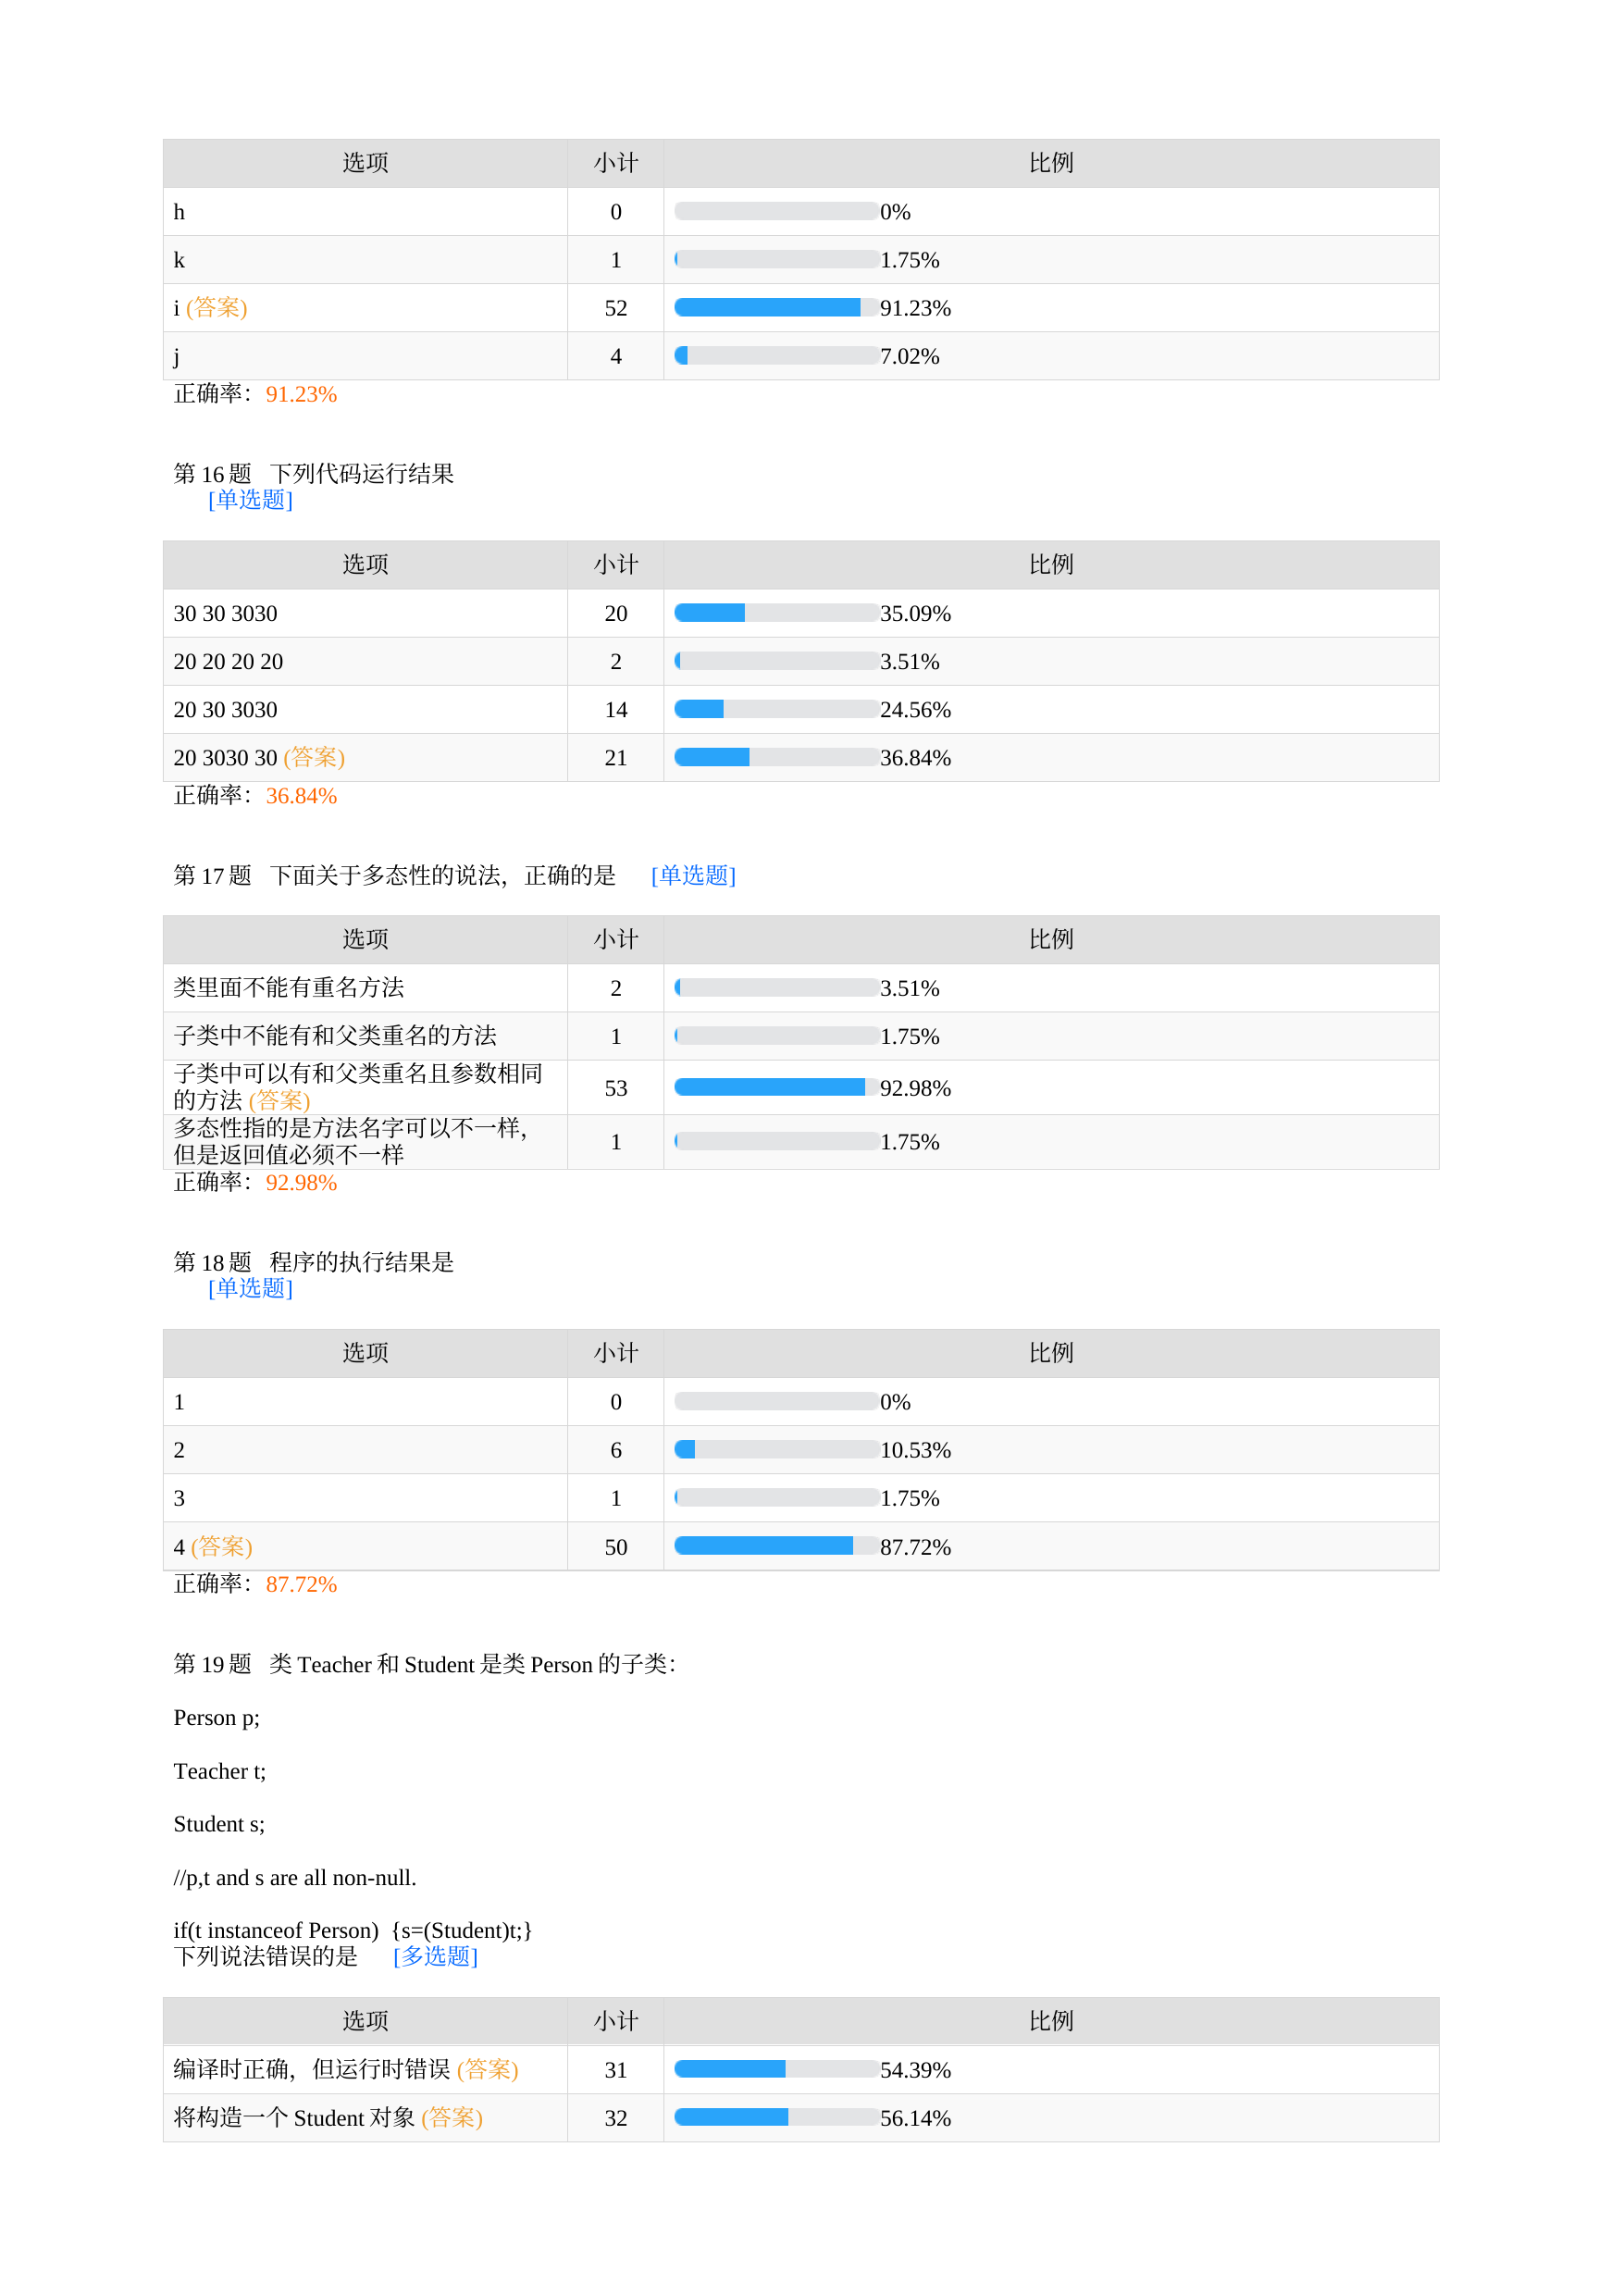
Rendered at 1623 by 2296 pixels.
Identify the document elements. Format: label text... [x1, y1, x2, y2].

table_cell 2 [568, 638, 663, 685]
table_cell 1.75% [664, 1012, 1439, 1060]
picture [675, 1392, 880, 1410]
text 正确率：92.98% [173, 1169, 1449, 1196]
text 第18题 程序的执行结果是 [173, 1249, 1449, 1275]
picture [675, 652, 881, 670]
table_cell 14 [568, 686, 663, 733]
table_cell 子类中不能有和父类重名的方法 [164, 1012, 567, 1060]
table_cell 多态性指的是方法名字可以不一样，但是返回值必须不一样 [164, 1115, 567, 1168]
text 第16题 下列代码运行结果 [173, 461, 1449, 487]
table_cell 3 [164, 1474, 567, 1521]
table_cell 1 [568, 1012, 663, 1060]
table_header 小计 [568, 1998, 663, 2044]
table_cell 1 [568, 1115, 663, 1168]
table_cell 35.09% [664, 590, 1439, 637]
table_cell 将构造一个Student对象 (答案) [164, 2094, 567, 2141]
table_cell 4 [568, 332, 663, 379]
table_cell 50 [568, 1522, 663, 1570]
text Teacher t; [173, 1757, 1449, 1783]
table_cell 2 [568, 964, 663, 1011]
table_cell 52 [568, 284, 663, 331]
picture [675, 346, 881, 365]
table_cell 21 [568, 734, 663, 781]
table_header 比例 [664, 541, 1439, 589]
table_cell 1 [164, 1378, 567, 1425]
text 正确率：87.72% [173, 1570, 1449, 1597]
table_cell 1.75% [664, 1474, 1439, 1521]
table_header 比例 [664, 140, 1439, 187]
table_cell 1 [568, 1474, 663, 1521]
table_cell 1.75% [664, 1115, 1439, 1168]
picture [675, 1078, 881, 1096]
table_cell 32 [568, 2094, 663, 2141]
picture [675, 202, 880, 220]
picture [675, 1440, 881, 1458]
table_cell 20 20 20 20 [164, 638, 567, 685]
table_cell 编译时正确，但运行时错误 (答案) [164, 2046, 567, 2093]
table_cell 36.84% [664, 734, 1439, 781]
table_cell 0% [664, 188, 1439, 235]
table_cell 20 30 3030 [164, 686, 567, 733]
table_cell 3.51% [664, 964, 1439, 1011]
table_cell 24.56% [664, 686, 1439, 733]
table_cell 54.39% [664, 2046, 1439, 2093]
table_cell 20 [568, 590, 663, 637]
picture [675, 1026, 881, 1045]
picture [675, 748, 881, 766]
table_cell 1.75% [664, 236, 1439, 283]
table_cell 0 [568, 188, 663, 235]
text Student s; [173, 1810, 1449, 1837]
table_cell j [164, 332, 567, 379]
picture [675, 1132, 881, 1150]
table_cell i (答案) [164, 284, 567, 331]
text 正确率：91.23% [173, 380, 1449, 407]
table_header 比例 [664, 1998, 1439, 2044]
table_header 选项 [164, 541, 567, 589]
table_cell 7.02% [664, 332, 1439, 379]
table_header 选项 [164, 1998, 567, 2044]
table_cell 20 3030 30 (答案) [164, 734, 567, 781]
table_cell 6 [568, 1426, 663, 1473]
table_cell 2 [164, 1426, 567, 1473]
table_cell 4 (答案) [164, 1522, 567, 1570]
text if(t instanceof Person) {s=(Student)t;} [173, 1917, 1449, 1943]
picture [675, 1488, 881, 1507]
text [单选题] [173, 487, 1449, 514]
text [单选题] [173, 1275, 1449, 1302]
table_cell k [164, 236, 567, 283]
table_cell 30 30 3030 [164, 590, 567, 637]
picture [675, 2108, 881, 2126]
table_cell 0 [568, 1378, 663, 1425]
table_cell 31 [568, 2046, 663, 2093]
table_header 选项 [164, 140, 567, 187]
table_cell 3.51% [664, 638, 1439, 685]
table_header 小计 [568, 541, 663, 589]
table_header 比例 [664, 916, 1439, 963]
table_cell 92.98% [664, 1061, 1439, 1114]
table_cell 87.72% [664, 1522, 1439, 1570]
table_cell 56.14% [664, 2094, 1439, 2141]
text 下列说法错误的是 [多选题] [173, 1943, 1449, 1970]
text 正确率：36.84% [173, 782, 1449, 809]
picture [675, 700, 881, 718]
table_header 小计 [568, 1330, 663, 1377]
table_header 选项 [164, 916, 567, 963]
text Person p; [173, 1704, 1449, 1731]
picture [675, 250, 881, 268]
picture [675, 1536, 881, 1555]
table_header 小计 [568, 916, 663, 963]
table_cell 0% [664, 1378, 1439, 1425]
picture [675, 298, 881, 316]
table_cell 子类中可以有和父类重名且参数相同的方法 (答案) [164, 1061, 567, 1114]
table_cell 类里面不能有重名方法 [164, 964, 567, 1011]
text 第19题 类Teacher和Student是类Person的子类： [173, 1651, 1449, 1677]
table_cell 1 [568, 236, 663, 283]
table_header 比例 [664, 1330, 1439, 1377]
text //p,t and s are all non-null. [173, 1864, 1449, 1890]
picture [675, 2060, 881, 2078]
picture [675, 603, 881, 622]
picture [675, 978, 881, 997]
table_header 小计 [568, 140, 663, 187]
table_cell 53 [568, 1061, 663, 1114]
text 第17题 下面关于多态性的说法，正确的是 [单选题] [173, 863, 1449, 888]
table_header 选项 [164, 1330, 567, 1377]
table_cell 91.23% [664, 284, 1439, 331]
table_cell h [164, 188, 567, 235]
table_cell 10.53% [664, 1426, 1439, 1473]
